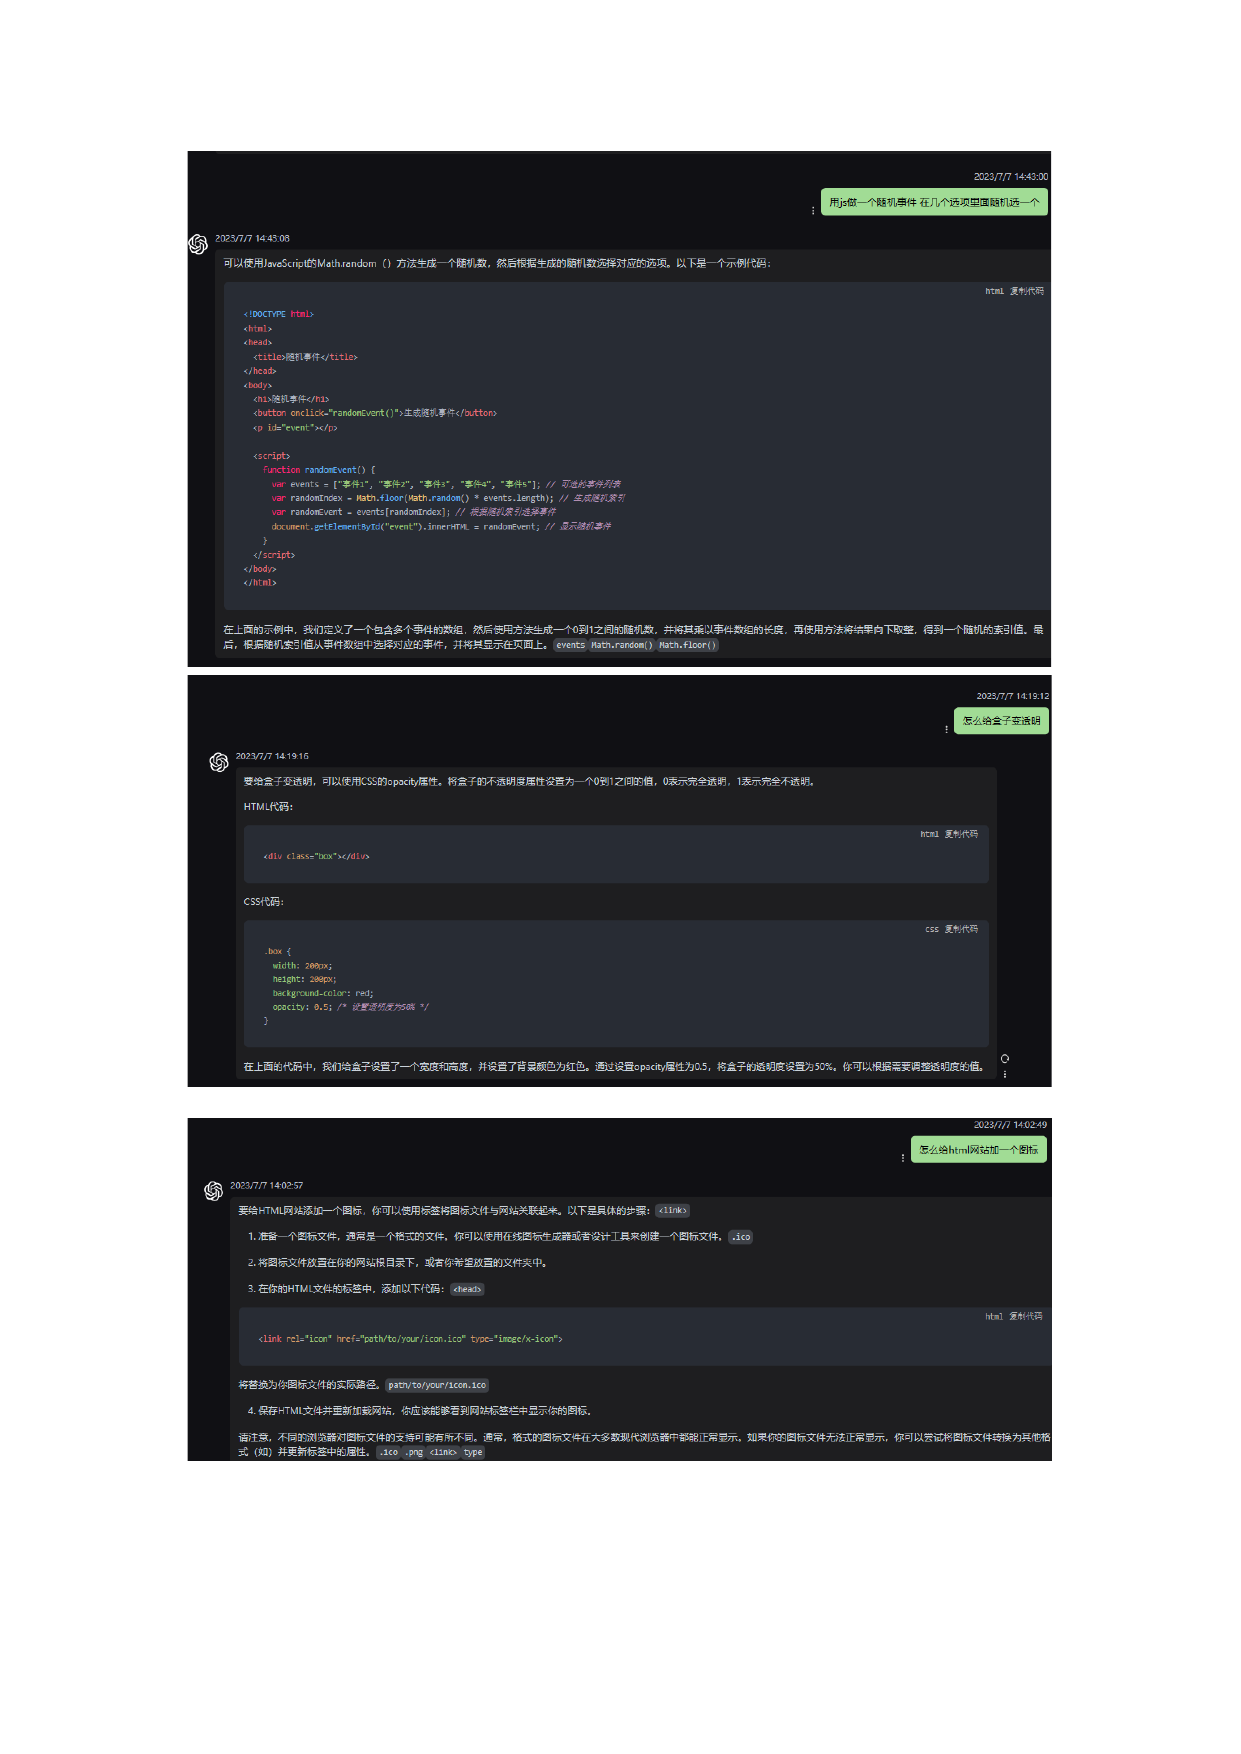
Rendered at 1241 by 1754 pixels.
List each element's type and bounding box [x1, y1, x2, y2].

picture [187, 675, 1052, 1087]
picture [187, 151, 1052, 667]
picture [187, 1118, 1052, 1461]
